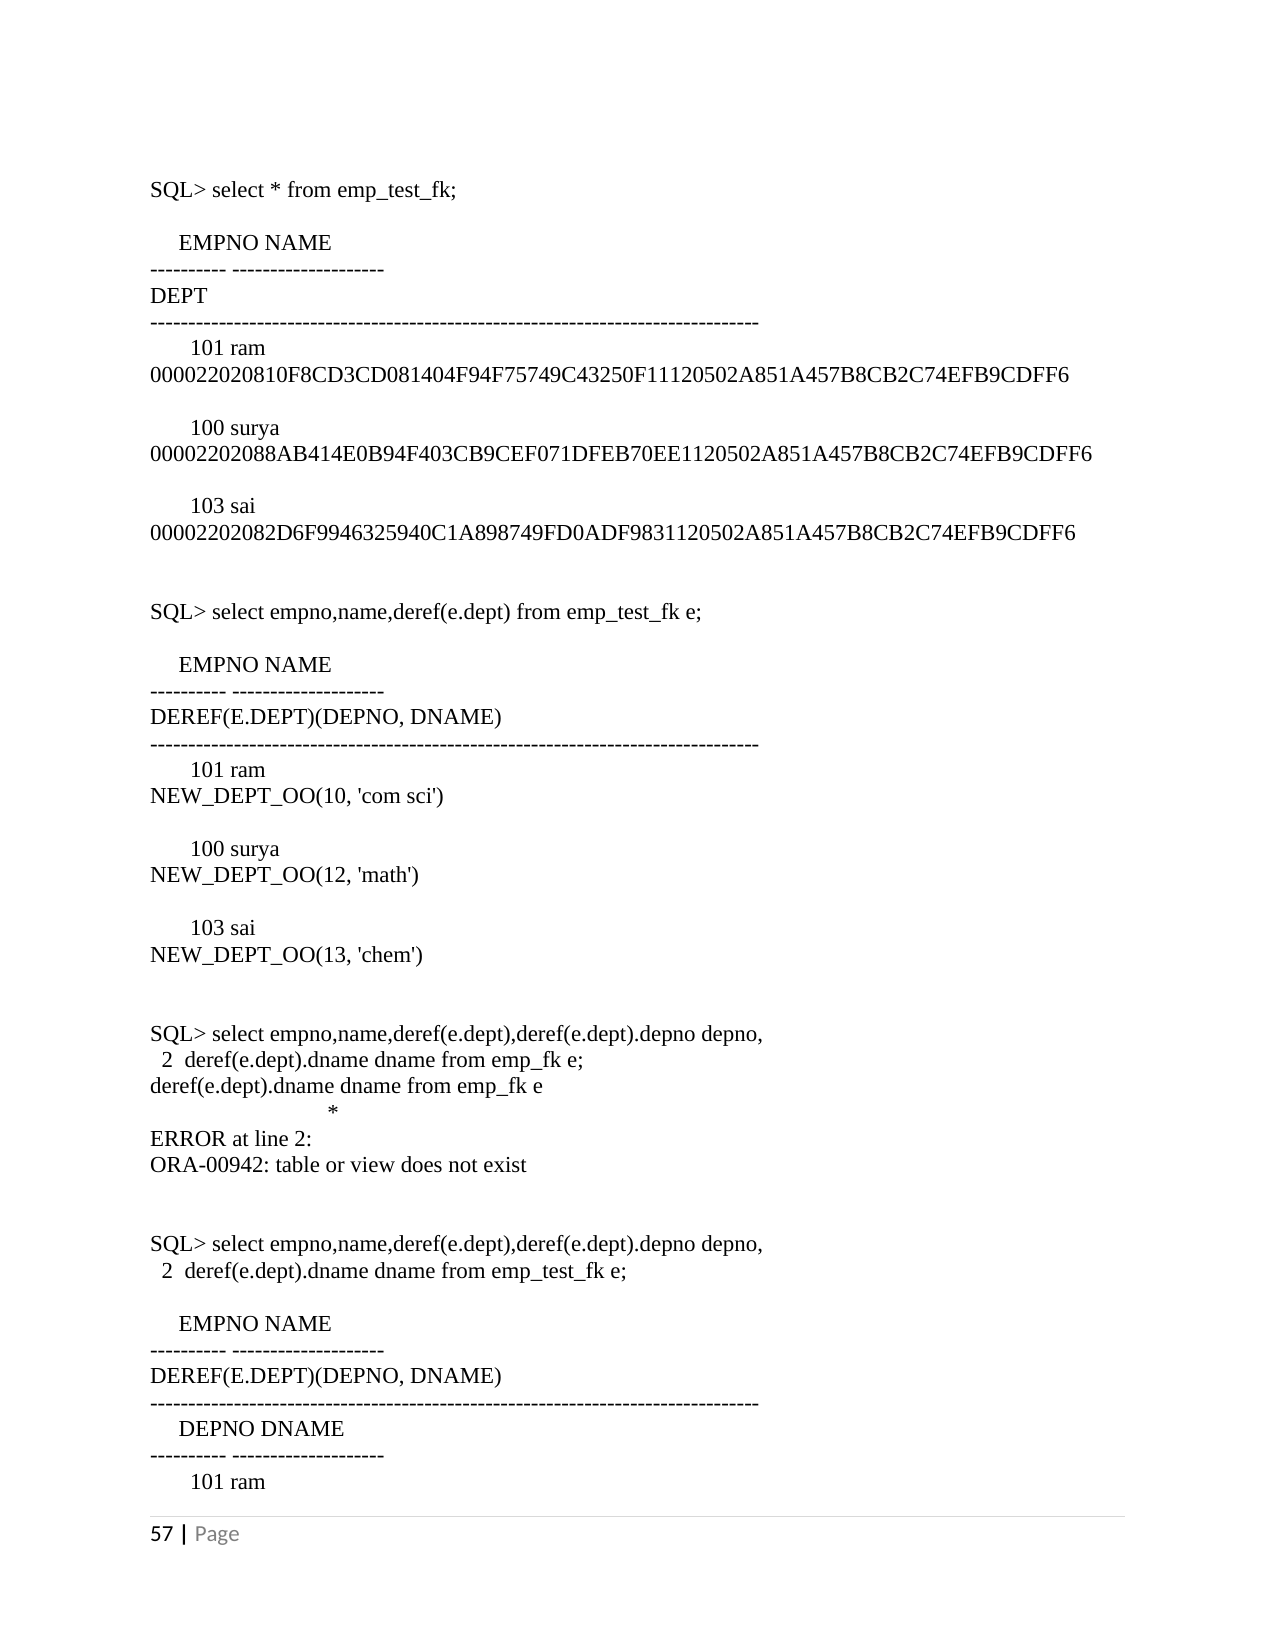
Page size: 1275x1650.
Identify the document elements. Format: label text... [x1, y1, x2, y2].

text 00002202088AB414E0B94F403CB9CEF071DFEB70EE1120502A851A457B8CB2C74EFB9CDFF6 [150, 440, 1125, 466]
text 103 sai [150, 493, 1125, 519]
text EMPNO NAME [150, 229, 1125, 255]
text 00002202082D6F9946325940C1A898749FD0ADF9831120502A851A457B8CB2C74EFB9CDFF6 [150, 519, 1125, 545]
text 101 ram [150, 334, 1125, 361]
text EMPNO NAME [150, 1309, 1125, 1336]
text 2 deref(e.dept).dname dname from emp_fk e; [150, 1046, 1125, 1072]
text ---------- -------------------- [150, 255, 1125, 282]
text NEW_DEPT_OO(12, 'math') [150, 862, 1125, 888]
text EMPNO NAME [150, 651, 1125, 677]
text 2 deref(e.dept).dname dname from emp_test_fk e; [150, 1257, 1125, 1283]
text deref(e.dept).dname dname from emp_fk e [150, 1072, 1125, 1099]
text ---------- -------------------- [150, 677, 1125, 703]
text 100 surya [150, 413, 1125, 440]
text DEPT [150, 282, 1125, 308]
text -------------------------------------------------------------------------------- [150, 730, 1125, 756]
text -------------------------------------------------------------------------------- [150, 308, 1125, 334]
text 101 ram [150, 756, 1125, 782]
text ---------- -------------------- [150, 1336, 1125, 1362]
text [150, 1389, 1125, 1415]
text ORA-00942: table or view does not exist [150, 1151, 1125, 1178]
text NEW_DEPT_OO(10, 'com sci') [150, 782, 1125, 809]
text NEW_DEPT_OO(13, 'chem') [150, 941, 1125, 967]
text 100 surya [150, 835, 1125, 862]
text ---------- -------------------- [150, 1441, 1125, 1468]
text SQL> select empno,name,deref(e.dept) from emp_test_fk e; [150, 598, 1125, 624]
text DEPNO DNAME [150, 1415, 1125, 1441]
text 101 ram [150, 1468, 1125, 1494]
text 103 sai [150, 914, 1125, 941]
text SQL> select empno,name,deref(e.dept),deref(e.dept).depno depno, [150, 1231, 1125, 1257]
text * [150, 1099, 1125, 1125]
text DEREF(E.DEPT)(DEPNO, DNAME) [150, 1362, 1125, 1389]
text DEREF(E.DEPT)(DEPNO, DNAME) [150, 703, 1125, 730]
text ERROR at line 2: [150, 1125, 1125, 1151]
text SQL> select empno,name,deref(e.dept),deref(e.dept).depno depno, [150, 1020, 1125, 1046]
text 000022020810F8CD3CD081404F94F75749C43250F11120502A851A457B8CB2C74EFB9CDFF6 [150, 361, 1125, 387]
text SQL> select * from emp_test_fk; [150, 176, 1125, 203]
